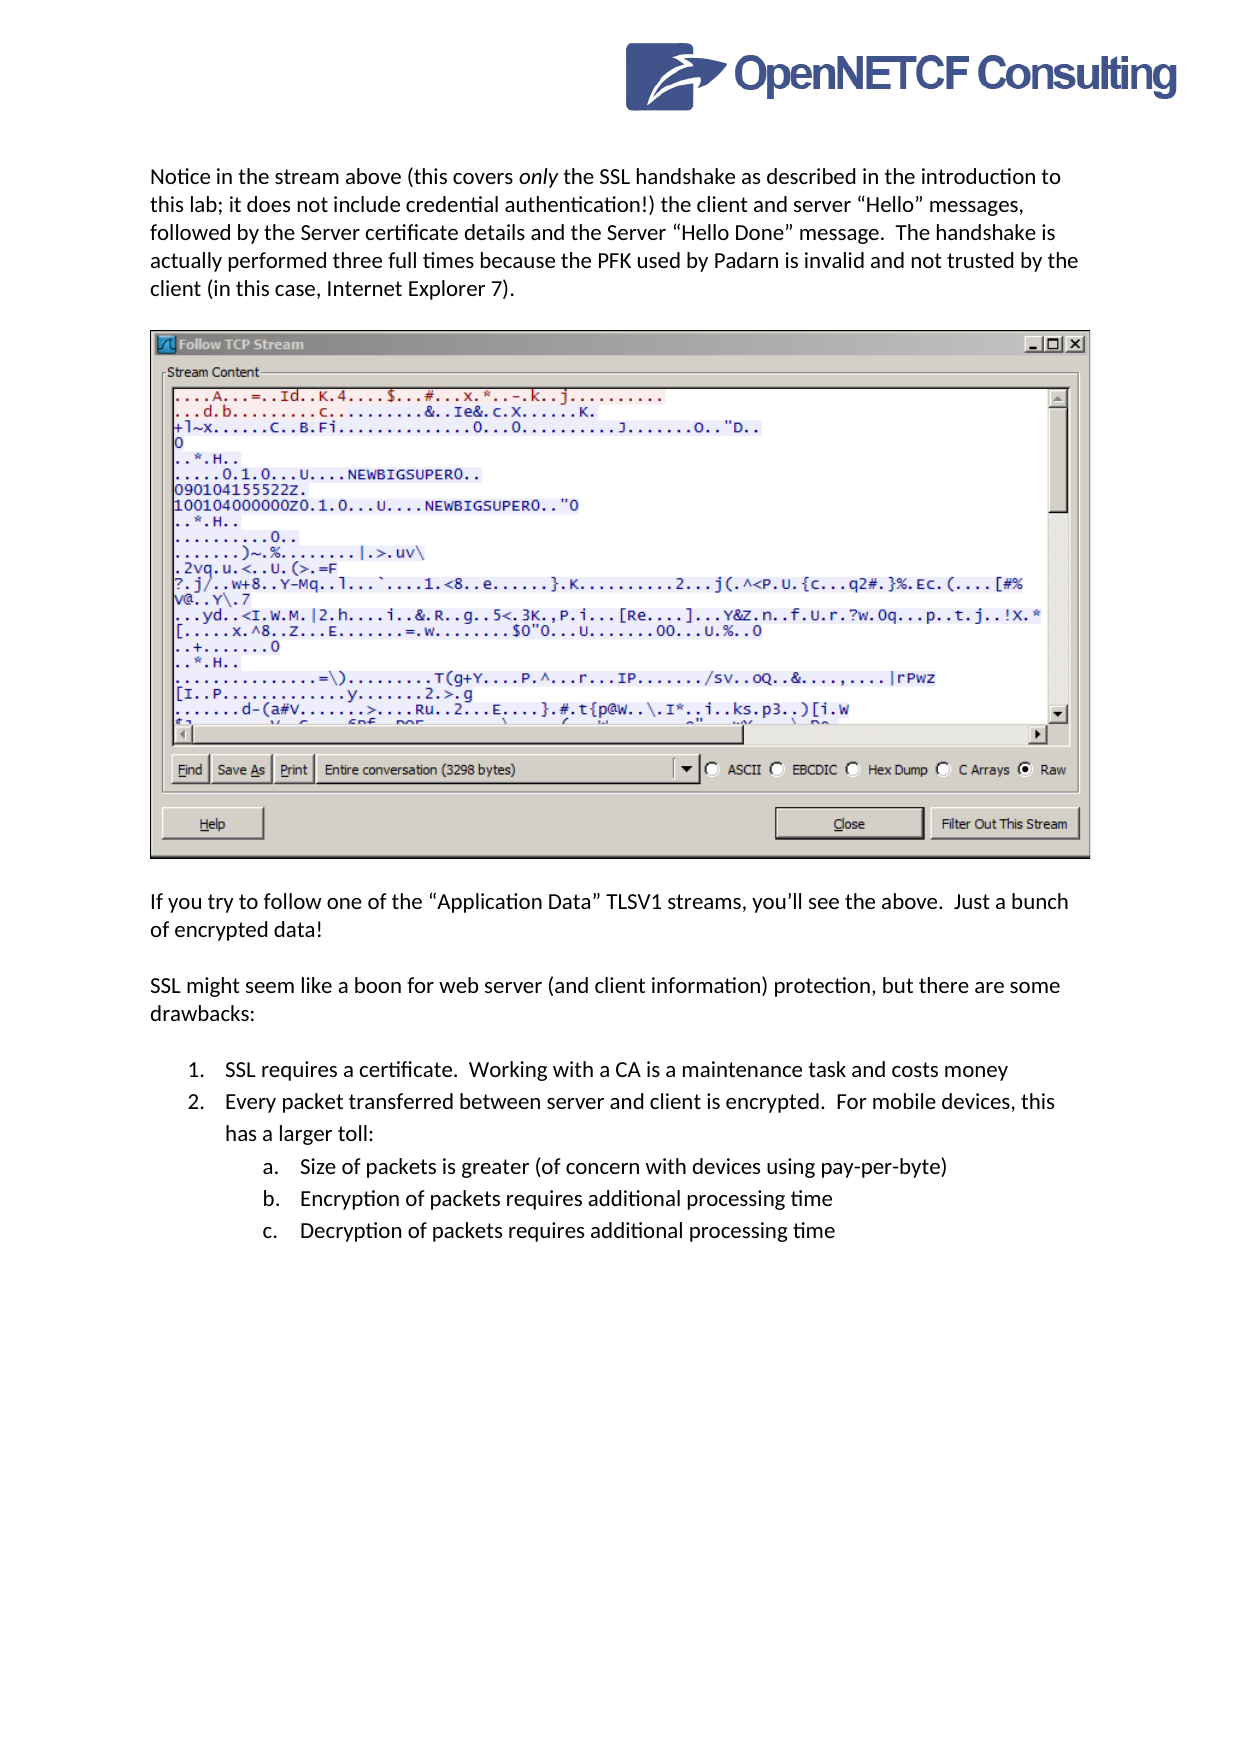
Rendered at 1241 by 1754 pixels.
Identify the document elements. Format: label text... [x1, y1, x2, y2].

list SSL requires a certificate. Working with a CA is a maintenance task and costs money [187, 1055, 1090, 1083]
list Every packet transferred between server and client is encrypted. For mobile devices, this has a larger toll: [187, 1087, 1090, 1148]
text If you try to follow one of the “Application Data” TLSV1 streams, you’ll see the above. Just a bunch of encrypted data! [150, 887, 1090, 943]
list Size of packets is greater (of concern with devices using pay-per-byte) [262, 1152, 1090, 1180]
picture [150, 330, 1091, 859]
text SSL might seem like a boon for web server (and client information) protection, but there are some drawbacks: [150, 971, 1090, 1027]
list Decryption of packets requires additional processing time [262, 1216, 1090, 1244]
list Encryption of packets requires additional processing time [262, 1184, 1090, 1212]
picture [612, 29, 1214, 124]
text Notice in the stream above (this covers only the SSL handshake as described in the introduction to this lab; it does not include credential authentication!) the client and server “Hello” messages, followed by the Server certificate details and the Server “Hello Done” message. The handshake is actually performed three full times because the PFK used by Padarn is invalid and not trusted by the client (in this case, Internet Explorer 7). [150, 162, 1090, 303]
